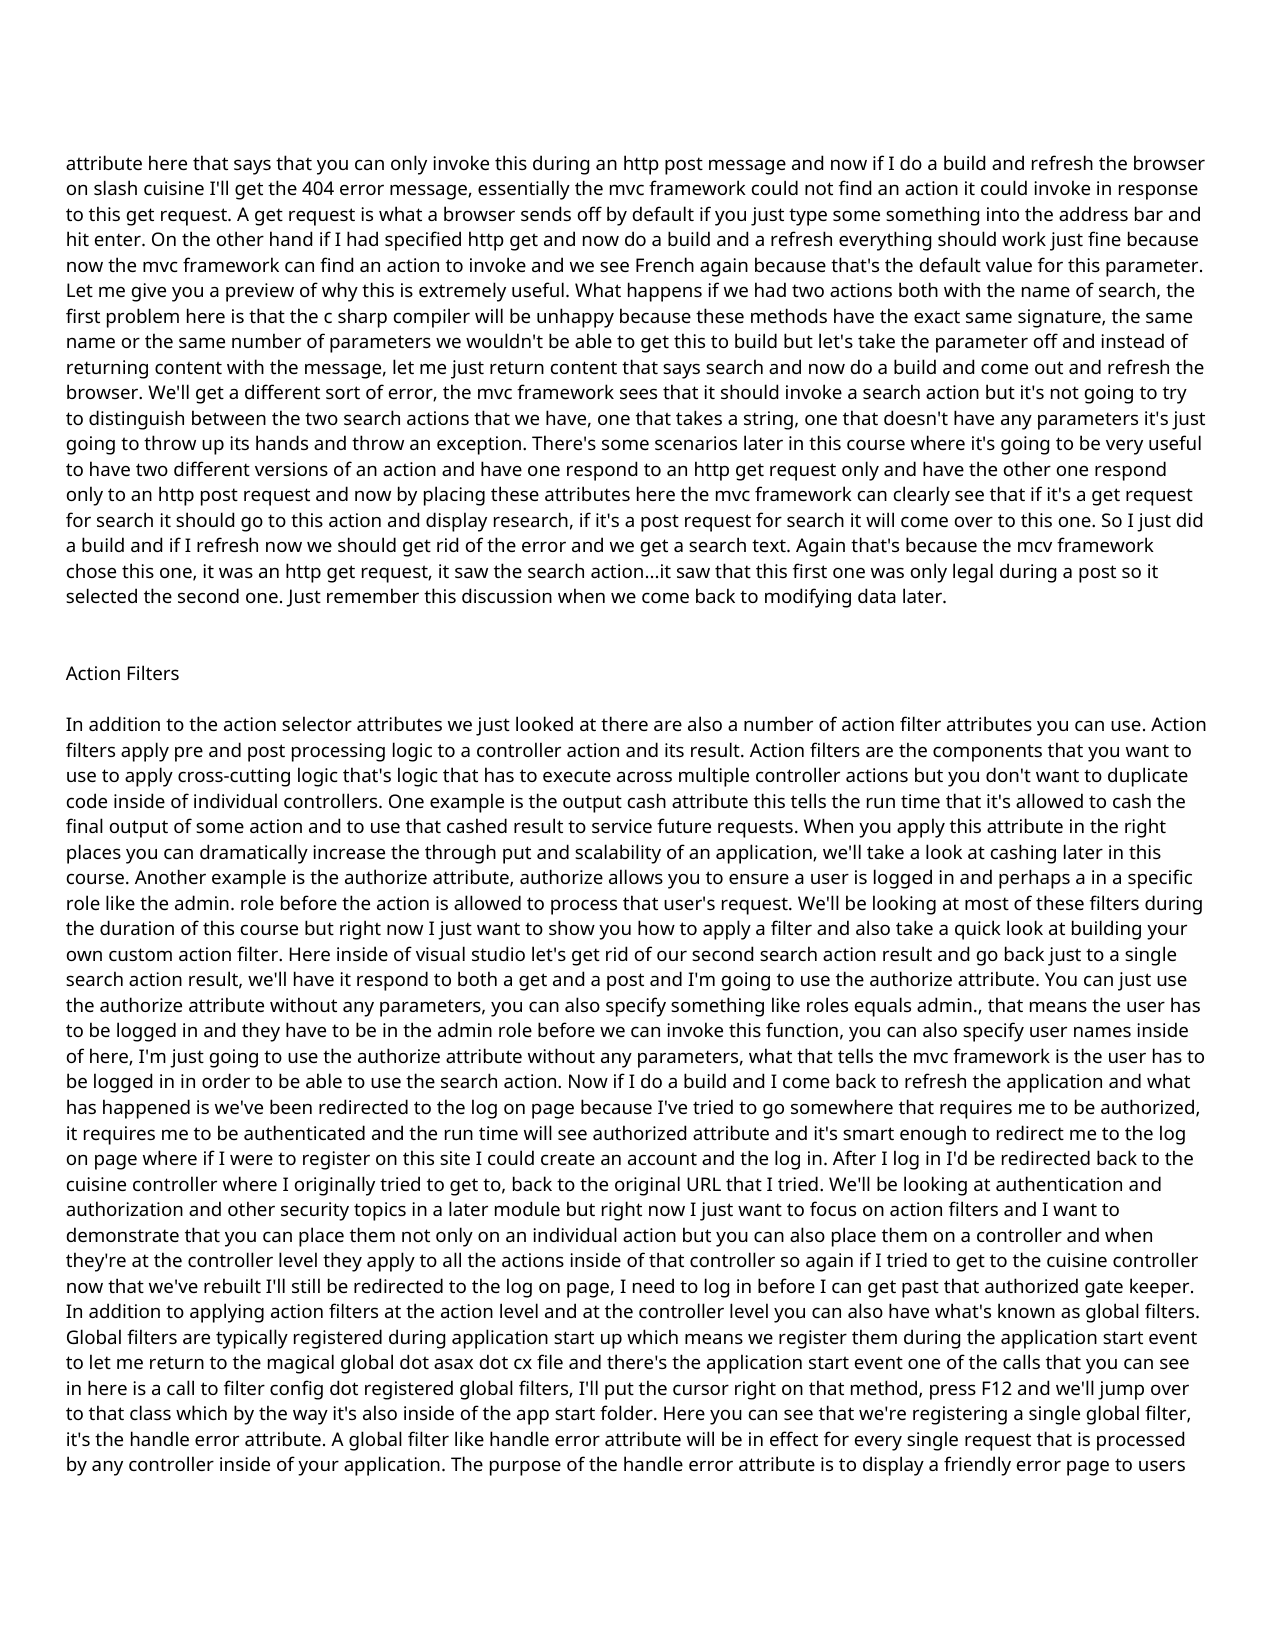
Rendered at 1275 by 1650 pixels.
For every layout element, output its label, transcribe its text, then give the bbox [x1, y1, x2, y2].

text Action Filters [66, 660, 1209, 686]
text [66, 711, 1209, 1477]
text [66, 150, 1209, 609]
